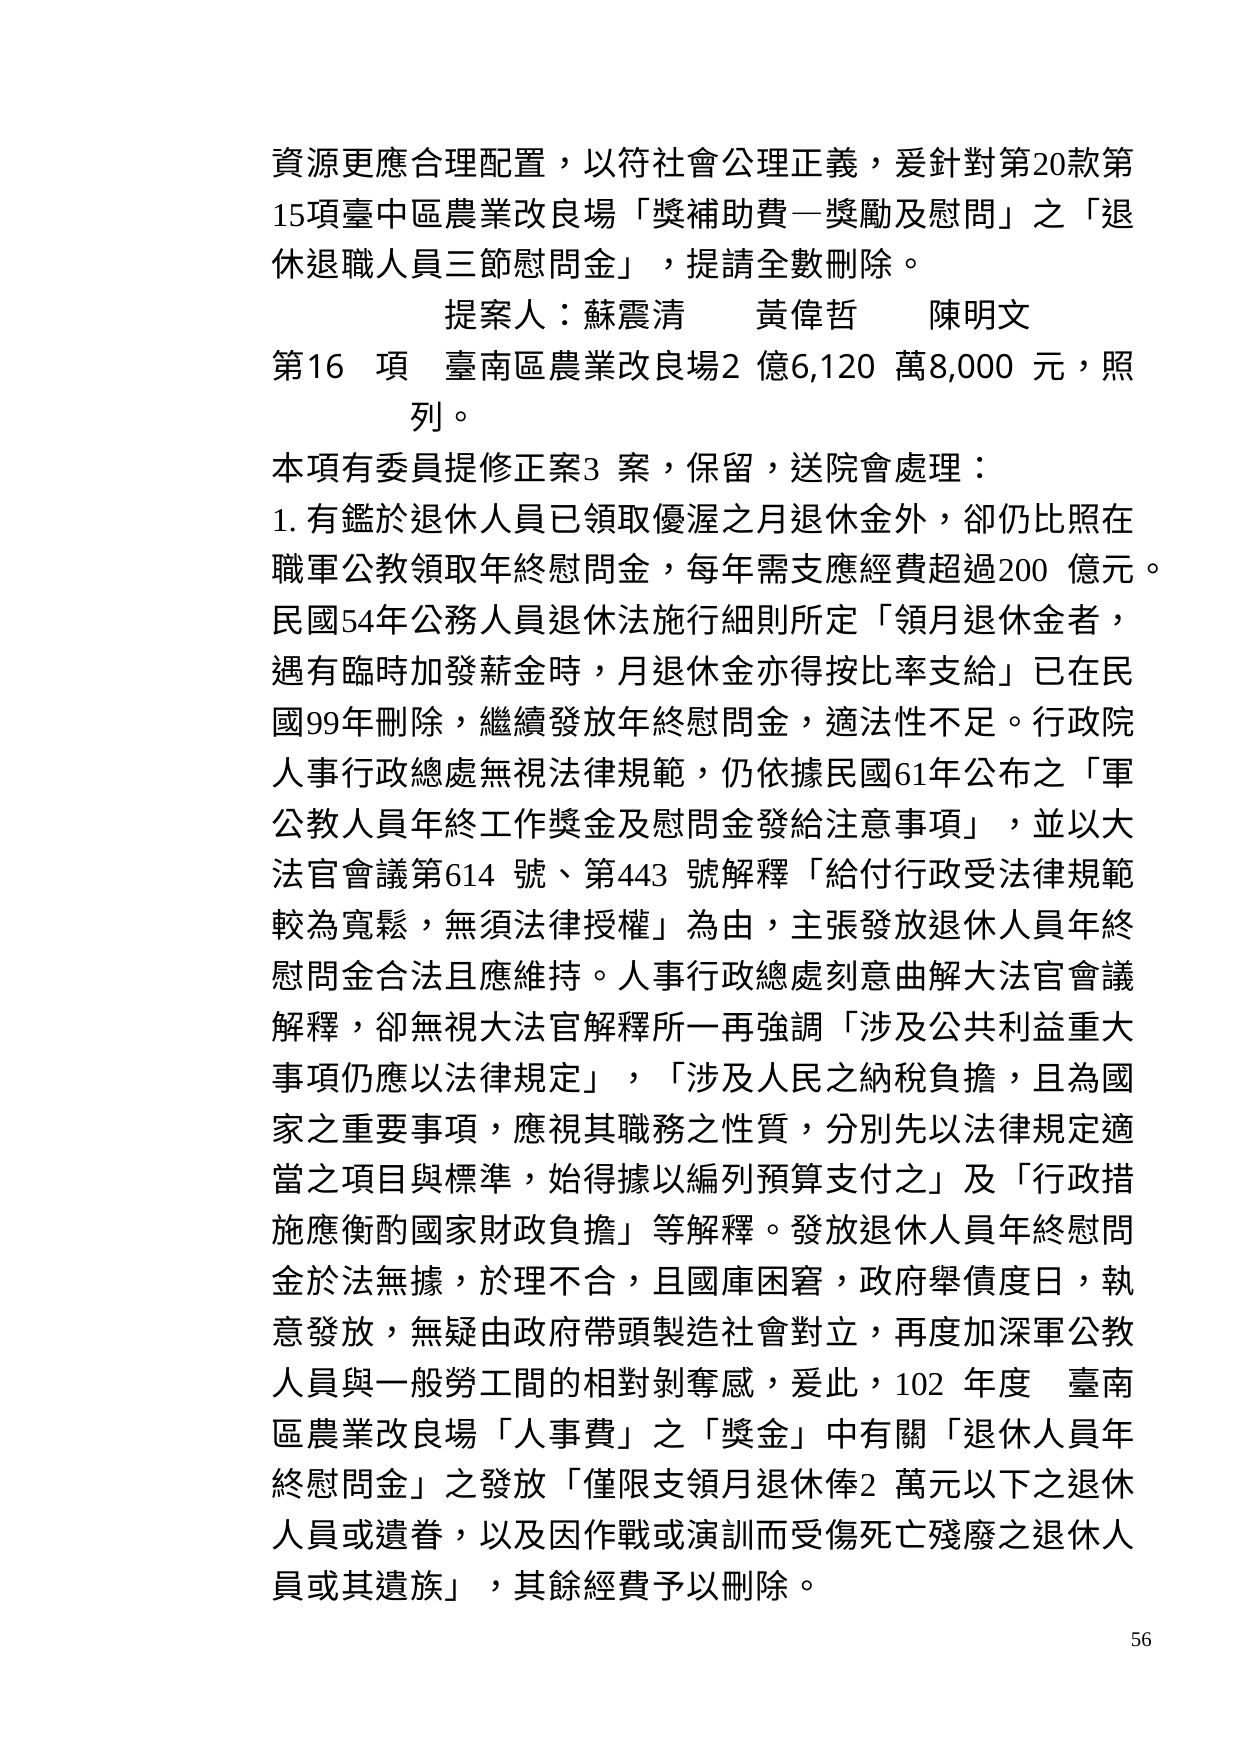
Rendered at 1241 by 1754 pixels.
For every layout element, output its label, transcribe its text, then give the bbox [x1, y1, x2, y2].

text 第16項 臺南區農業改良場2億6,120萬8,000元，照列。 [237, 338, 1136, 440]
text 本項有委員提修正案3案，保留，送院會處理： [237, 440, 1136, 491]
text 1.有鑑於退休人員已領取優渥之月退休金外，卻仍比照在職軍公教領取年終慰問金，每年需支應經費超過200億元。民國54年公務人員退休法施行細則所定「領月退休金者，遇有臨時加發薪金時，月退休金亦得按比率支給」已在民國99年刪除，繼續發放年終慰問金，適法性不足。行政院人事行政總處無視法律規範，仍依據民國61年公布之「軍公教人員年終工作獎金及慰問金發給注意事項」，並以大法官會議第614號、第443號解釋「給付行政受法律規範較為寬鬆，無須法律授權」為由，主張發放退休人員年終慰問金合法且應維持。人事行政總處刻意曲解大法官會議解釋，卻無視大法官解釋所一再強調「涉及公共利益重大事項仍應以法律規定」，「涉及人民之納稅負擔，且為國家之重要事項，應視其職務之性質，分別先以法律規定適當之項目與標準，始得據以編列預算支付之」及「行政措施應衡酌國家財政負擔」等解釋。發放退休人員年終慰問金於法無據，於理不合，且國庫困窘，政府舉債度日，執意發放，無疑由政府帶頭製造社會對立，再度加深軍公教人員與一般勞工間的相對剝奪感，爰此，102年度 臺南區農業改良場「人事費」之「獎金」中有關「退休人員年終慰問金」之發放「僅限支領月退休俸2萬元以下之退休人員或遺眷，以及因作戰或演訓而受傷死亡殘廢之退休人員或其遺族」，其餘經費予以刪除。 [237, 491, 1136, 1609]
text 提案人：蘇震清 黃偉哲 陳明文 [410, 288, 1067, 338]
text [237, 135, 1136, 288]
